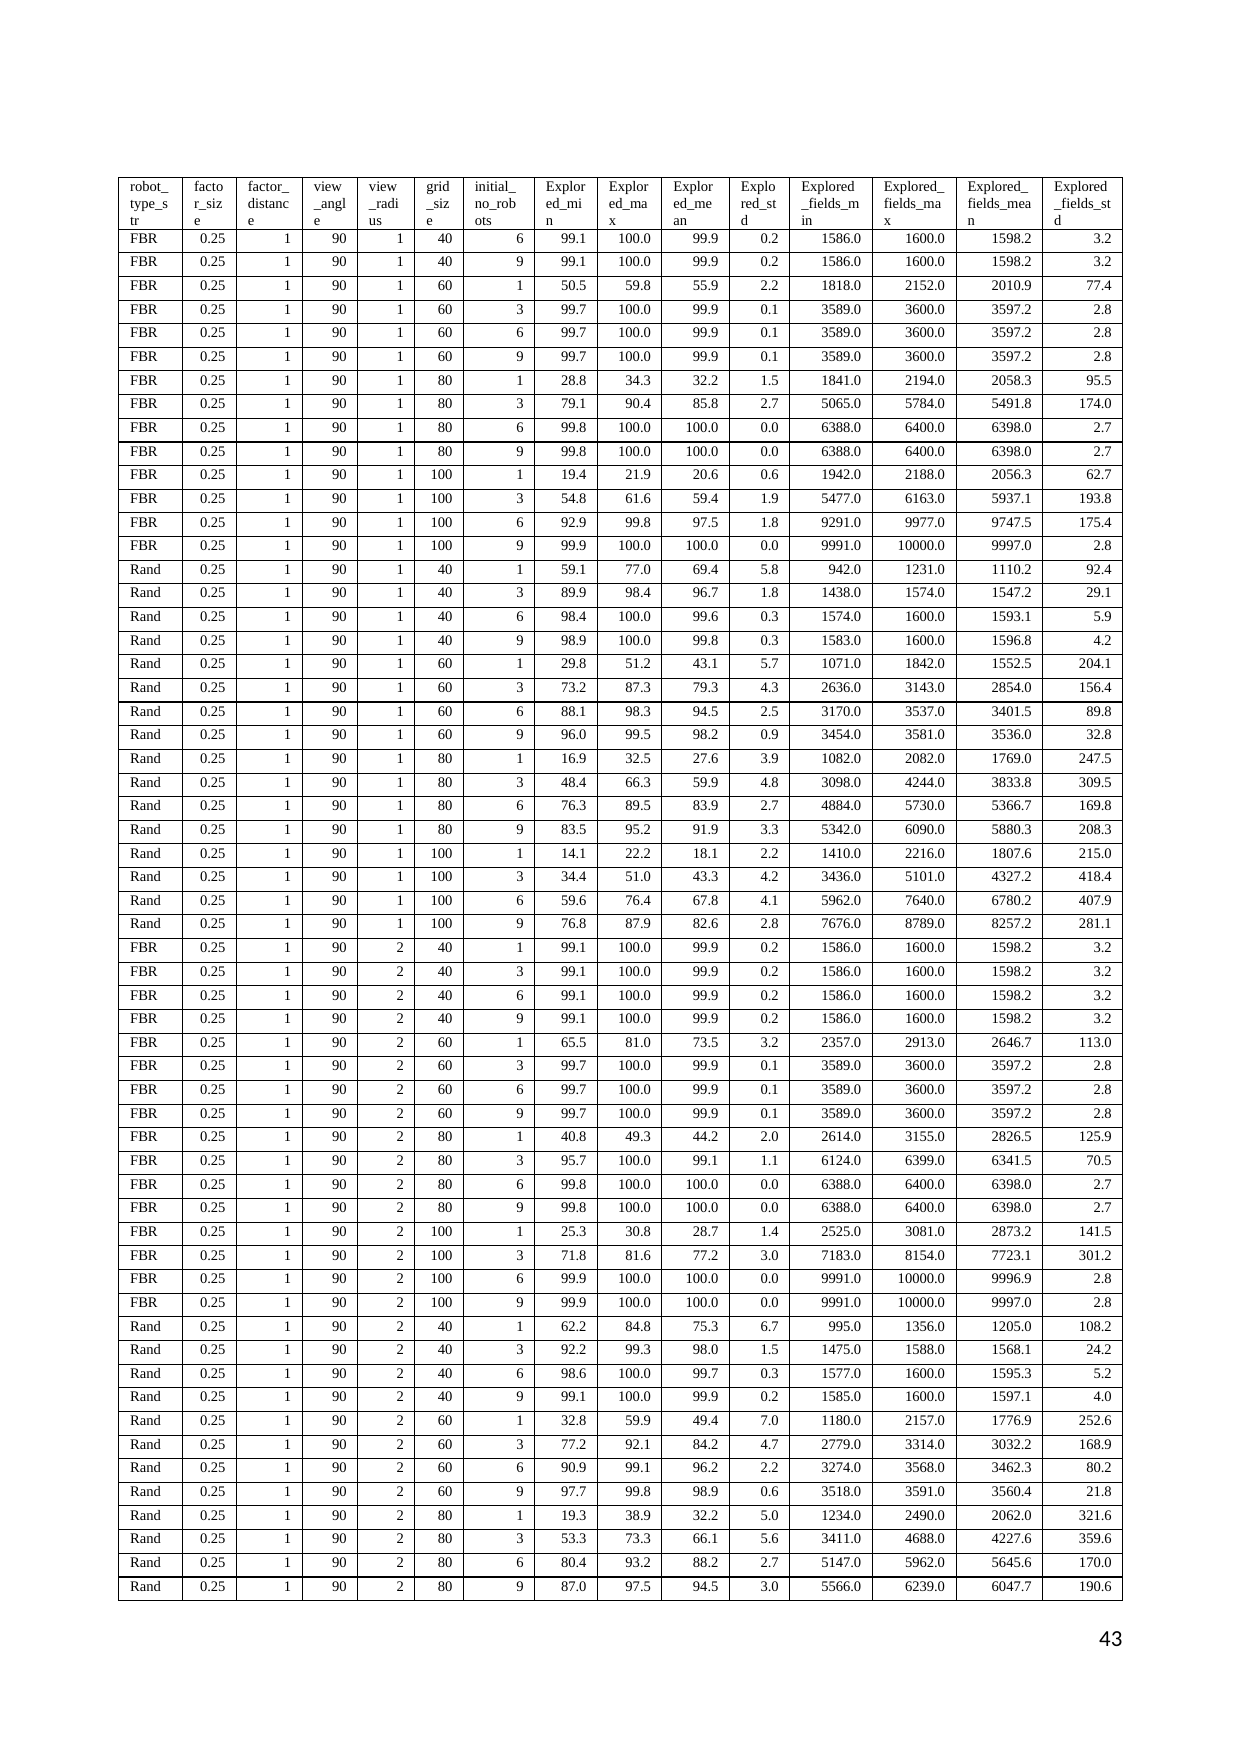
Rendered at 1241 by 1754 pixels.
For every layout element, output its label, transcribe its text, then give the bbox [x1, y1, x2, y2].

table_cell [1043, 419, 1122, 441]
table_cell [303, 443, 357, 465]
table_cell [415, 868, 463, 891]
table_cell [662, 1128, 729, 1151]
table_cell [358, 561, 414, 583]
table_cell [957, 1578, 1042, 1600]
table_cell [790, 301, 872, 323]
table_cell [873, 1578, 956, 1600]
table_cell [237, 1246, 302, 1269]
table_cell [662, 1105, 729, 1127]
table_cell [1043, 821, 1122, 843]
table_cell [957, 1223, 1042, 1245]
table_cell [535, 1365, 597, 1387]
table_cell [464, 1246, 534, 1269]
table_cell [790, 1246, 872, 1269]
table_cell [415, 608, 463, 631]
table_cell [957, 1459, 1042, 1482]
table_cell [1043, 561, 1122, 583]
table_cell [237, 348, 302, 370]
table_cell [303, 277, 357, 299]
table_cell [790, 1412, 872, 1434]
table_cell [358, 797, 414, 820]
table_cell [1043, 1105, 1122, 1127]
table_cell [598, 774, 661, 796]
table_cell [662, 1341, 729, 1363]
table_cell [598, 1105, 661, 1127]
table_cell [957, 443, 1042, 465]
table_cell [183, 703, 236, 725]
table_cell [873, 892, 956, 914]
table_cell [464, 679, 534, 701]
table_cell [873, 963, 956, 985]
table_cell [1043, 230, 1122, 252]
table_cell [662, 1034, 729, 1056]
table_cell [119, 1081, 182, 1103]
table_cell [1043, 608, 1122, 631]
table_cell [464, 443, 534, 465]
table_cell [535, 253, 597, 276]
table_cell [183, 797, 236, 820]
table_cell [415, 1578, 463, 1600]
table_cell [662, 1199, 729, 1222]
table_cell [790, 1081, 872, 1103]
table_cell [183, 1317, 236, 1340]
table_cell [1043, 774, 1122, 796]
table_header robot_type_str [119, 178, 182, 228]
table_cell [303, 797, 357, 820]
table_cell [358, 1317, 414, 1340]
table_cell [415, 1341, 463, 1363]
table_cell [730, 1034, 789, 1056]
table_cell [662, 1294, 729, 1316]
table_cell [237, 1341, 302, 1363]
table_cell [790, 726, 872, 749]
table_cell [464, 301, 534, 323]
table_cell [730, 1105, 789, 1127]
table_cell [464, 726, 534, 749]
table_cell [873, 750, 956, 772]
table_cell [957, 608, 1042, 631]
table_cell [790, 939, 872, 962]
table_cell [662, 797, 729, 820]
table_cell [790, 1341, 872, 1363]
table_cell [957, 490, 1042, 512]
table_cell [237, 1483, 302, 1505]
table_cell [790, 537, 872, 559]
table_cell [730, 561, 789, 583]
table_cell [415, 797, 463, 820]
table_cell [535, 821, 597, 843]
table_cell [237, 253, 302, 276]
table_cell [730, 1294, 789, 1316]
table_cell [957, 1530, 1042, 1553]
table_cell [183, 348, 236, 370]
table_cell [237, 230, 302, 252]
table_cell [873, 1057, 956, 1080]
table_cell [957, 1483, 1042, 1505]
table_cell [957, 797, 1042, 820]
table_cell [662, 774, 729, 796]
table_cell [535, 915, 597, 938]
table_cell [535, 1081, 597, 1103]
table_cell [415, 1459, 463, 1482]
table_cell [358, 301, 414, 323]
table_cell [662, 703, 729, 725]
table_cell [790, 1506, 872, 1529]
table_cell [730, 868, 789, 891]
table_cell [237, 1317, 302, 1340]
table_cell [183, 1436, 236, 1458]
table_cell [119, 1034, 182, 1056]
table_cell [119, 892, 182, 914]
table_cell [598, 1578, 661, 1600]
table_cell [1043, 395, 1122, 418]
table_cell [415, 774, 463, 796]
table_header Explored_fields_max [873, 178, 956, 228]
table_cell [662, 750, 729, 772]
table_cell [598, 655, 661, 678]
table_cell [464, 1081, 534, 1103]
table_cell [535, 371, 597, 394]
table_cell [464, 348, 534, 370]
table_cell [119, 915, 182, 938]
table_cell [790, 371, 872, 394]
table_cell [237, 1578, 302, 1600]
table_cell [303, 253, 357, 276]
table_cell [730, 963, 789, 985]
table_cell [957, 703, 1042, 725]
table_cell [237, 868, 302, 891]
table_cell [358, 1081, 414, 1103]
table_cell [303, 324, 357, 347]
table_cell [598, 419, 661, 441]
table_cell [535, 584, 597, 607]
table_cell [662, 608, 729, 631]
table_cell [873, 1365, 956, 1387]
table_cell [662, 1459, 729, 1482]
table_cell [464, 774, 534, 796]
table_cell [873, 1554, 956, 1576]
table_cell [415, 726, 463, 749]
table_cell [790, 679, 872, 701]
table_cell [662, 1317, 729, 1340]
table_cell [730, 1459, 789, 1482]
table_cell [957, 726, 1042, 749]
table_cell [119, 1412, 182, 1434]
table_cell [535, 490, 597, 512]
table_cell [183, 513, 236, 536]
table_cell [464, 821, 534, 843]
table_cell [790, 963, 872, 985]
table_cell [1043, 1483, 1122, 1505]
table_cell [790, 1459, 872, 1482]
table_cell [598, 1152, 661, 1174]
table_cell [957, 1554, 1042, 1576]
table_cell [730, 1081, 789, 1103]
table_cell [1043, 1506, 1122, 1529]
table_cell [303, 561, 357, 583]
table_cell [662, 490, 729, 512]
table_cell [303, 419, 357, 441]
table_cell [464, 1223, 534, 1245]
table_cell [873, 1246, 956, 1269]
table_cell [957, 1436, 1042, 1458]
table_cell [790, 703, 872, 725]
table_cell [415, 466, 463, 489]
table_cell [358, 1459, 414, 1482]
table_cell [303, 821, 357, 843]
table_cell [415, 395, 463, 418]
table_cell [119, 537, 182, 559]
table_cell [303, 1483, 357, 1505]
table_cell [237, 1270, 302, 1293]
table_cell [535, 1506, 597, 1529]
table_header factor_size [183, 178, 236, 228]
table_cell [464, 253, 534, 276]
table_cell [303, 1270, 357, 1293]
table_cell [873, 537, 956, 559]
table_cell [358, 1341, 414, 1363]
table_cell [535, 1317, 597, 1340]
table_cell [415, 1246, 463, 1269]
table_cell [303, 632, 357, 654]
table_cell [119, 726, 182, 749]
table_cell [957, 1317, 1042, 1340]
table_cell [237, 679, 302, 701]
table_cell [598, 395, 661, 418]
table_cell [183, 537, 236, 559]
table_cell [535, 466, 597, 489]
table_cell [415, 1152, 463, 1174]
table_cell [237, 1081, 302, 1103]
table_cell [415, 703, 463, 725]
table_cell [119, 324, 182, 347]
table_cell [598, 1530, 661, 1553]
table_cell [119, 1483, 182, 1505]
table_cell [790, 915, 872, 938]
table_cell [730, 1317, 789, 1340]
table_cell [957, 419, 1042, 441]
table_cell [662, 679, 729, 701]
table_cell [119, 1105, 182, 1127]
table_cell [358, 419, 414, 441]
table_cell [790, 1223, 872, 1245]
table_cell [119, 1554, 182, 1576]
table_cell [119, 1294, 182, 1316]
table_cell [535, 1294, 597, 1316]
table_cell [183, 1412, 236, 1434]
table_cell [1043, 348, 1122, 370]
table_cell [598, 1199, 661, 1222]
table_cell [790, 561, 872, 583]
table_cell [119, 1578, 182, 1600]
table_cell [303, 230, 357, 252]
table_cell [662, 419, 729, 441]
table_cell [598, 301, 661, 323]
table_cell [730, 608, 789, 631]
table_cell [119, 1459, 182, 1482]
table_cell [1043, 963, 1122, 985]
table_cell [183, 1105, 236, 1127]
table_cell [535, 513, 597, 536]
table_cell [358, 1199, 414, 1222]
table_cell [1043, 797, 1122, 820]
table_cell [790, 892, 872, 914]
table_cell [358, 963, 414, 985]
table_header factor_distance [237, 178, 302, 228]
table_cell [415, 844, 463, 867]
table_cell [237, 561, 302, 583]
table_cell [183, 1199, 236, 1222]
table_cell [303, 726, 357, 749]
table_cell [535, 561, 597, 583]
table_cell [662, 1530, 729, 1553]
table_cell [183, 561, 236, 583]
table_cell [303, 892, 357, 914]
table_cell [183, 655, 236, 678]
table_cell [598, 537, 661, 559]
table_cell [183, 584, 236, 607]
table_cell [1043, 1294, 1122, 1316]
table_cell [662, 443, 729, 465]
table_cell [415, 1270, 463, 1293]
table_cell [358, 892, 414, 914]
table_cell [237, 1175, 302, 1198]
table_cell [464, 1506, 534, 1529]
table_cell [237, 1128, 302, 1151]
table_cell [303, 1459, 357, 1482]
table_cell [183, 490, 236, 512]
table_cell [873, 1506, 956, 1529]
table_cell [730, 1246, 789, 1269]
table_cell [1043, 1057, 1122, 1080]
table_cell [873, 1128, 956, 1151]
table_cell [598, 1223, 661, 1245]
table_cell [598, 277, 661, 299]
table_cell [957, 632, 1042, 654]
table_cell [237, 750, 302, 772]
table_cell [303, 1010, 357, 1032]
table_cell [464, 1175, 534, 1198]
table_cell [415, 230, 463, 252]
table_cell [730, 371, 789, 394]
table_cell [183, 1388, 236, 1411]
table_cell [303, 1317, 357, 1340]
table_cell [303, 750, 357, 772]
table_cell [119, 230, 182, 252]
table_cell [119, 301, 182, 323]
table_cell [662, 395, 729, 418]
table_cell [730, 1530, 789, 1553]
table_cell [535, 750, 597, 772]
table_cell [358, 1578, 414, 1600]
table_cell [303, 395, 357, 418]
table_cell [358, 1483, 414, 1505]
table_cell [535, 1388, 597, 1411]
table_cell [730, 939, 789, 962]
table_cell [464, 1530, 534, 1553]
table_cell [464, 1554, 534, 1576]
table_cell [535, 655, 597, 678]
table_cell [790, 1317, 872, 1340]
table_header grid_size [415, 178, 463, 228]
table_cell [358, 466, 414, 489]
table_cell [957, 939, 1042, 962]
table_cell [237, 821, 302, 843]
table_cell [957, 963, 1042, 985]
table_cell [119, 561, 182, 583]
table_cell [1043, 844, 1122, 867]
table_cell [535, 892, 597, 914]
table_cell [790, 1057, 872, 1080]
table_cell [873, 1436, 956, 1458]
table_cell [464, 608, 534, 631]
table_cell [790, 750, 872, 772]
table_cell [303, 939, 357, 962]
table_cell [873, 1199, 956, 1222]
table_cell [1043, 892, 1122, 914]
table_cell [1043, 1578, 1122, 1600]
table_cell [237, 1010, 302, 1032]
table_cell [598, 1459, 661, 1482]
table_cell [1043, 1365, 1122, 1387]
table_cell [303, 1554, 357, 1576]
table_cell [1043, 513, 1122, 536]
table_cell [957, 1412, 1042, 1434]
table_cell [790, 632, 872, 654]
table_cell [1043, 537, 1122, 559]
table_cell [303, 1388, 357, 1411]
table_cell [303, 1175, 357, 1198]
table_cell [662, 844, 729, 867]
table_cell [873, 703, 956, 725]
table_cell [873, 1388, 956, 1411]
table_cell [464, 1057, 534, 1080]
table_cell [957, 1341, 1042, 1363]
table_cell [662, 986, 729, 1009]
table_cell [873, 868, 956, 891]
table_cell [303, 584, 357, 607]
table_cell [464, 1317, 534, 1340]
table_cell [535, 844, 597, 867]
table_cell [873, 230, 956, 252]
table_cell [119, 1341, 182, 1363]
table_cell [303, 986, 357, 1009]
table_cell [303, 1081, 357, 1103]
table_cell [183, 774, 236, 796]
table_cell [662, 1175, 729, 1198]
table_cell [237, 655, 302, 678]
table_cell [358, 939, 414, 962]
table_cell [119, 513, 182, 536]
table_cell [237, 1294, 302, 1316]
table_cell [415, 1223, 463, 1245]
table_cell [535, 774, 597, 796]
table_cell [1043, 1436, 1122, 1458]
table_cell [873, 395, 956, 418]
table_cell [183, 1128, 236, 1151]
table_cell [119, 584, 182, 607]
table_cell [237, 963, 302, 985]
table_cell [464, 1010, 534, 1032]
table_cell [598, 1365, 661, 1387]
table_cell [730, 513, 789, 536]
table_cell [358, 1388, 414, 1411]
table_header view_angle [303, 178, 357, 228]
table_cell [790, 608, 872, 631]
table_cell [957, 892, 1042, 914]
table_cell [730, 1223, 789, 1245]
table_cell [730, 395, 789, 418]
table_header Explored_fields_mean [957, 178, 1042, 228]
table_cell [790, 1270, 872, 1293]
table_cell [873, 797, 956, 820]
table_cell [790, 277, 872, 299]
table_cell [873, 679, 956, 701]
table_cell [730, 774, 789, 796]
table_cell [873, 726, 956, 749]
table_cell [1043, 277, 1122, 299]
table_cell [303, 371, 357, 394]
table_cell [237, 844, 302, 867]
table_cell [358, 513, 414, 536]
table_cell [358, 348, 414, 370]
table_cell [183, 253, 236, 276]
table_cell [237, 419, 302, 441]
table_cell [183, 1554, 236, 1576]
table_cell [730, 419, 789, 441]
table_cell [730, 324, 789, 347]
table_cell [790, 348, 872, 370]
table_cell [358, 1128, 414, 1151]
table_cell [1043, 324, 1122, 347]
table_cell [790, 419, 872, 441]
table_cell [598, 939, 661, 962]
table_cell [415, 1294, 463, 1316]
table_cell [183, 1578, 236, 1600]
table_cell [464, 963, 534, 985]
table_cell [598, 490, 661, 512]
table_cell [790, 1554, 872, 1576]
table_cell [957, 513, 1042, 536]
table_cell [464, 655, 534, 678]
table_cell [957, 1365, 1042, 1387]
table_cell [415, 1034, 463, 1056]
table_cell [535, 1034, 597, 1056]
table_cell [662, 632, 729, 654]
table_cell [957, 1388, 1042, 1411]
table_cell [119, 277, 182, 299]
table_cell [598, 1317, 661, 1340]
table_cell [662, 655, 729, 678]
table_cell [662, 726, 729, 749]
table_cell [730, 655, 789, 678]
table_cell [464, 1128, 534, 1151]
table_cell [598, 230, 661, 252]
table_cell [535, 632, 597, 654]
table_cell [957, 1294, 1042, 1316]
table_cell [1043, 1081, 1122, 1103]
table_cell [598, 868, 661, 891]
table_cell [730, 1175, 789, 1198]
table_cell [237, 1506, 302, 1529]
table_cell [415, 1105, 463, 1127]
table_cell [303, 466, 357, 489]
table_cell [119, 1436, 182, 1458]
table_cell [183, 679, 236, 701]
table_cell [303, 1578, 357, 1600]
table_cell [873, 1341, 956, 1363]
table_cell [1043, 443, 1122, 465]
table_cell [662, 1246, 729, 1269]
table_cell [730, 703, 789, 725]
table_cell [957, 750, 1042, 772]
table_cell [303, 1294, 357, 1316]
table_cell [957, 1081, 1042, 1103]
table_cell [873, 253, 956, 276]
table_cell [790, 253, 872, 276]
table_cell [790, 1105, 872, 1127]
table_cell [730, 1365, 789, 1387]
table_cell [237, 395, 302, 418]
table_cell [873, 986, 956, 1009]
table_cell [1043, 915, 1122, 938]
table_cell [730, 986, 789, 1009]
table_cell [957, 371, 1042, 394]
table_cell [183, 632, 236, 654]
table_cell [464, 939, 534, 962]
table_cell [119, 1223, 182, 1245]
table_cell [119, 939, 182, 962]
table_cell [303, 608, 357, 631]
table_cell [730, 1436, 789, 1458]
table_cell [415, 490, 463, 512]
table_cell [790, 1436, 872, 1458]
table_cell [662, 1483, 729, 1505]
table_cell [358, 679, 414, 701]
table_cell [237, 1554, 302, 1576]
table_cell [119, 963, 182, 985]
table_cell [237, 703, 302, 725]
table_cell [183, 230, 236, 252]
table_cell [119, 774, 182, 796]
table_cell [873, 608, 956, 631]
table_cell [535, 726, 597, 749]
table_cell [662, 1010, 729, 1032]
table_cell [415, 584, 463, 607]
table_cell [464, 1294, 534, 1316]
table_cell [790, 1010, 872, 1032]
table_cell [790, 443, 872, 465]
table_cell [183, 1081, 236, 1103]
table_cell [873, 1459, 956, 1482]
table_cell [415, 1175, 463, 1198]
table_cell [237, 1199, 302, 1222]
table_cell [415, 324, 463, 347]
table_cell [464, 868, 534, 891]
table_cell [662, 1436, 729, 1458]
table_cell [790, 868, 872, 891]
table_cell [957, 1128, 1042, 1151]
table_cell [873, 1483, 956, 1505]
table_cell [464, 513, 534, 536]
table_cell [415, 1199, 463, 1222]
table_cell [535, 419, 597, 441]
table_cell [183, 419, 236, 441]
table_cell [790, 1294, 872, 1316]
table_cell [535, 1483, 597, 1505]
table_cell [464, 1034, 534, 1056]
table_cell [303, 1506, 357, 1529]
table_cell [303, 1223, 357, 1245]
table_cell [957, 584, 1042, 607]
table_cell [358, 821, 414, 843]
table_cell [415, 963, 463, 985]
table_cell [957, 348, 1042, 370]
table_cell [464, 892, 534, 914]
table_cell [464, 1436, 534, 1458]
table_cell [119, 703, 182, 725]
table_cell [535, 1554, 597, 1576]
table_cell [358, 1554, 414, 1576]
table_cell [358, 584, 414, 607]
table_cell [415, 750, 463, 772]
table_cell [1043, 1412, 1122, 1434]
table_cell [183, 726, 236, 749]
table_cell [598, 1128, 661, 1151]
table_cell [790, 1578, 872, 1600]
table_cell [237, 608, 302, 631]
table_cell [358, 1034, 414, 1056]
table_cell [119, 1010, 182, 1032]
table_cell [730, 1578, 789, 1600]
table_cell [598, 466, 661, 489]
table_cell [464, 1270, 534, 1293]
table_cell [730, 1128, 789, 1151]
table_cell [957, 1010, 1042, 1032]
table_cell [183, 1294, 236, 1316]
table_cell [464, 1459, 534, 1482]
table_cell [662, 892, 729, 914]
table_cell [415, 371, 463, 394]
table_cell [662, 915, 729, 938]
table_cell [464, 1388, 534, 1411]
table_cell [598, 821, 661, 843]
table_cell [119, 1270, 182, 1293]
table_header Explored_std [730, 178, 789, 228]
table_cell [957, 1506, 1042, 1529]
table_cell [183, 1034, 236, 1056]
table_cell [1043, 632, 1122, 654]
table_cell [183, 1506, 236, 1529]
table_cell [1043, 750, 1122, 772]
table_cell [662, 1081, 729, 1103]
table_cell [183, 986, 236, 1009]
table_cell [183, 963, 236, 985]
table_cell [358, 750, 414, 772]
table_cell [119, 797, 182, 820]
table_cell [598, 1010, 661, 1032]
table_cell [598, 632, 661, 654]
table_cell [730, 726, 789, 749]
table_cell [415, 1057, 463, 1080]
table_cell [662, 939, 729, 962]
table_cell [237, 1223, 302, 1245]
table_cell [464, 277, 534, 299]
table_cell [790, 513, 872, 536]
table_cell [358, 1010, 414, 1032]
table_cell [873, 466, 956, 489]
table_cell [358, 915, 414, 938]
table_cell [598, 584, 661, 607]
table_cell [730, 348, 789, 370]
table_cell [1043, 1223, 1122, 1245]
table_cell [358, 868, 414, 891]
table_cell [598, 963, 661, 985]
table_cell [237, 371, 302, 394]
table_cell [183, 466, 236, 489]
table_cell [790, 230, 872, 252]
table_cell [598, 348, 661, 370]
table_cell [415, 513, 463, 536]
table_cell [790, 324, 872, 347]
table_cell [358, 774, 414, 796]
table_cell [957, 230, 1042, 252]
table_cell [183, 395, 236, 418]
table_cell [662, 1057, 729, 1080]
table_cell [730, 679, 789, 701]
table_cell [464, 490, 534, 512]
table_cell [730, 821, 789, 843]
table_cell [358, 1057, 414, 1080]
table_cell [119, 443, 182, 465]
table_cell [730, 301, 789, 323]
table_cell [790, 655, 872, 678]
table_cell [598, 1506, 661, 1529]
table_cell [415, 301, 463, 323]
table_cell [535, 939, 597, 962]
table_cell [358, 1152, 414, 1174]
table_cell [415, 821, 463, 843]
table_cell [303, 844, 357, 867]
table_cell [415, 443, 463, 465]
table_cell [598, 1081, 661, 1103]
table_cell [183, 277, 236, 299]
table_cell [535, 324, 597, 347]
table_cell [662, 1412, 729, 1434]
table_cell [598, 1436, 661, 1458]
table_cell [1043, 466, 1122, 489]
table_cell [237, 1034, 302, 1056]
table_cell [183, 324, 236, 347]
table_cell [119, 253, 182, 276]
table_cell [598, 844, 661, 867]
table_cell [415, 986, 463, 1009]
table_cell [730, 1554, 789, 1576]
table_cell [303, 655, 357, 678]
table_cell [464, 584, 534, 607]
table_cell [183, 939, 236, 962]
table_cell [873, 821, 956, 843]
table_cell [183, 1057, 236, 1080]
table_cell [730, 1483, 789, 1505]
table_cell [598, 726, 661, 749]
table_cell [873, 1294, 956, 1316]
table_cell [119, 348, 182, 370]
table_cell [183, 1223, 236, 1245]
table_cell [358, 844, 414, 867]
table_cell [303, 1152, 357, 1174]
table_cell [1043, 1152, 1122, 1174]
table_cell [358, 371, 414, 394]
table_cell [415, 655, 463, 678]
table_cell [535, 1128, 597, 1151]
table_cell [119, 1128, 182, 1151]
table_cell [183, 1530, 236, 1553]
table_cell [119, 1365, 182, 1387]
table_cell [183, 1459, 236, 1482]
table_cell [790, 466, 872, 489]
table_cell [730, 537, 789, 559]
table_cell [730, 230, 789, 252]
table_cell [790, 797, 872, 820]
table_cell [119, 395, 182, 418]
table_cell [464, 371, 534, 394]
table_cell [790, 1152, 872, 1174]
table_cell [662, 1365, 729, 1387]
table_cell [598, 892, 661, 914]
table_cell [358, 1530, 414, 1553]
table_header initial_no_robots [464, 178, 534, 228]
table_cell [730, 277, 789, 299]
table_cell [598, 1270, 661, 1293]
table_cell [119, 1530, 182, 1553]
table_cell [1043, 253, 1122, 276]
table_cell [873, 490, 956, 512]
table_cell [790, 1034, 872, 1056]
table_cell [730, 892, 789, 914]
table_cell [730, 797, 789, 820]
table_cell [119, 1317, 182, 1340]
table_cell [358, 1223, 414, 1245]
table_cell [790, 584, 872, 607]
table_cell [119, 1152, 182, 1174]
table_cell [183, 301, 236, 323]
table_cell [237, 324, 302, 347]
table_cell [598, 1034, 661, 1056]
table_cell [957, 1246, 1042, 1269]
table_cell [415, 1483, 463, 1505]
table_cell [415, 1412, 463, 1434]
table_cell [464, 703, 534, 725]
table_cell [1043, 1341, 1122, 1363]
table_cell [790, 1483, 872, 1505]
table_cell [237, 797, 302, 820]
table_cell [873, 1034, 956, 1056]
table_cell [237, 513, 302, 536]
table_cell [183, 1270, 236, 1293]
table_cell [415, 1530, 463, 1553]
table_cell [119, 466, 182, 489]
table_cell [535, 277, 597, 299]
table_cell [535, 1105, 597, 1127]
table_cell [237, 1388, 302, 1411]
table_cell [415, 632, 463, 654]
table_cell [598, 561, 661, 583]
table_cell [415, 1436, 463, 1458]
table_header Explored_min [535, 178, 597, 228]
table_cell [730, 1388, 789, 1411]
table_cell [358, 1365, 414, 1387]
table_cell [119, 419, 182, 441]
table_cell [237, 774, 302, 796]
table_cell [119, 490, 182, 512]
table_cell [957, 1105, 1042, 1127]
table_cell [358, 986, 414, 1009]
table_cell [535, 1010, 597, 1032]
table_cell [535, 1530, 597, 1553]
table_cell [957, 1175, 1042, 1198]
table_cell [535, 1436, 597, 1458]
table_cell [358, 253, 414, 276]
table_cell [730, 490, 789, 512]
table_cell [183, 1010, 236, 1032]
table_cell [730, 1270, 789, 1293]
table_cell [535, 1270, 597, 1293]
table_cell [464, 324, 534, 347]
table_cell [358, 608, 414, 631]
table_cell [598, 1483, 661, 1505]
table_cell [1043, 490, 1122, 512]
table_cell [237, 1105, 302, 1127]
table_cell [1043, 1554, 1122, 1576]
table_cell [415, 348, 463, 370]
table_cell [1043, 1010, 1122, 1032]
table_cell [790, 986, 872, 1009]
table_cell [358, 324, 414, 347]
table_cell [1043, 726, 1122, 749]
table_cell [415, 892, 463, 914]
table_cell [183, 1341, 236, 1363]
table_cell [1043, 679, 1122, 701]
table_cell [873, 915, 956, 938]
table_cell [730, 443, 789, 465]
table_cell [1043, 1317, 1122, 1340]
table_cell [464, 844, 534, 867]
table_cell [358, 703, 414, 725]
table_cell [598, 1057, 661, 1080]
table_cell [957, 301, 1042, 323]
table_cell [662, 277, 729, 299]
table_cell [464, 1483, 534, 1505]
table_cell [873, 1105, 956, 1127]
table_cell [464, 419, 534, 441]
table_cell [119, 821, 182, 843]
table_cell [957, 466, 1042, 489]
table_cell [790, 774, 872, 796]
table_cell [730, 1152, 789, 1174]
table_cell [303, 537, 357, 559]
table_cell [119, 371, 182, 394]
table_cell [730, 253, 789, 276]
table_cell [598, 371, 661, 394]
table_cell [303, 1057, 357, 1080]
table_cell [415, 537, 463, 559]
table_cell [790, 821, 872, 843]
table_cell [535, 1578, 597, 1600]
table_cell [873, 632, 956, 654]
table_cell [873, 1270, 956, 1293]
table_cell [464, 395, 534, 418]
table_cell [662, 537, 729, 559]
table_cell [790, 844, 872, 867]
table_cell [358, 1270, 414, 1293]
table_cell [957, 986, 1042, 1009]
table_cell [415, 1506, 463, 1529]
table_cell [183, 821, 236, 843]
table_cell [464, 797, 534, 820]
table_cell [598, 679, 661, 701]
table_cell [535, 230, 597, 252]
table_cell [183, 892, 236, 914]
table_header Explored_mean [662, 178, 729, 228]
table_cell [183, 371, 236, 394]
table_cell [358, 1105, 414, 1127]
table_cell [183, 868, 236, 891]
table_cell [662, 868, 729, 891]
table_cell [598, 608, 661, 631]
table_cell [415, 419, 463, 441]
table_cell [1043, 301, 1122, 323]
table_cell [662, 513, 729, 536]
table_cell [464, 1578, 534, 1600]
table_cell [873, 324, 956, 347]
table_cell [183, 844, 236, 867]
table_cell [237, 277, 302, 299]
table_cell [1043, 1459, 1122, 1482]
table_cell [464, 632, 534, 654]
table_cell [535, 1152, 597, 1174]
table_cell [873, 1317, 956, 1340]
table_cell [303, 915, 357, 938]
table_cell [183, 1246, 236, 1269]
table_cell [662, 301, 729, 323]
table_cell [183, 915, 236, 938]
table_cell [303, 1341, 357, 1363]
table_header view_radius [358, 178, 414, 228]
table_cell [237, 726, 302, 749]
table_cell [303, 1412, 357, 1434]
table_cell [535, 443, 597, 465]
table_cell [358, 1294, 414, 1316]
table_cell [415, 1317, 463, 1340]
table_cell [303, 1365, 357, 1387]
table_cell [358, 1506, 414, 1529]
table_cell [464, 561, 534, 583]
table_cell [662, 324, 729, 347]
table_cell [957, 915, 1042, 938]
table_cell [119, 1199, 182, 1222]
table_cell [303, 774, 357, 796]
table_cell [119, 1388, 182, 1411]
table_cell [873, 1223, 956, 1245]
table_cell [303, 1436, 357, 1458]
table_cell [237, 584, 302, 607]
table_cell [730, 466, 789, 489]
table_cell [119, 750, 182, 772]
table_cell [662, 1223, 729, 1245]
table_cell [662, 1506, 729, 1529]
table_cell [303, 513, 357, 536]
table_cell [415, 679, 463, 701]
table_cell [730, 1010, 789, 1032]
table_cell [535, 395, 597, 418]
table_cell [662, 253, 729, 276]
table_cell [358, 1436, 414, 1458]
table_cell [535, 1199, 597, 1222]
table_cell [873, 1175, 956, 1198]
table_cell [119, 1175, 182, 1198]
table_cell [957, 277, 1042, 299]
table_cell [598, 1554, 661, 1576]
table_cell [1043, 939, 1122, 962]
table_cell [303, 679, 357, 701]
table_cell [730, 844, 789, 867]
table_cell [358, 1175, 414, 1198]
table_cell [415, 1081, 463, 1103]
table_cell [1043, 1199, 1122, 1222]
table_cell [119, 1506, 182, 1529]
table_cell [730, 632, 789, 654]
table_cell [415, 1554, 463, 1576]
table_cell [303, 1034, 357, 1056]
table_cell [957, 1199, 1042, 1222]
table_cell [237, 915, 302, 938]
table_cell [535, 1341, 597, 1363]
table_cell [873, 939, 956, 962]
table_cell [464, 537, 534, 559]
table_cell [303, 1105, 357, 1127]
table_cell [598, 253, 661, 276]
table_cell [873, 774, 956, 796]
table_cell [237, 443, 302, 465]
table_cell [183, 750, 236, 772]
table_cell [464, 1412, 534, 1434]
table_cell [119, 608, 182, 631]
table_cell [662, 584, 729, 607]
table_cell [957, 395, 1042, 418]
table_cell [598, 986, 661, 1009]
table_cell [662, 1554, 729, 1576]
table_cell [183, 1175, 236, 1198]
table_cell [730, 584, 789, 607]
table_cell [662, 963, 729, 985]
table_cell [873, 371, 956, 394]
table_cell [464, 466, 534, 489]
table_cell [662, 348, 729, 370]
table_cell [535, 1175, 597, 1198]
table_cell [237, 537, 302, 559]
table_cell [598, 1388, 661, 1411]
table_header Explored_fields_min [790, 178, 872, 228]
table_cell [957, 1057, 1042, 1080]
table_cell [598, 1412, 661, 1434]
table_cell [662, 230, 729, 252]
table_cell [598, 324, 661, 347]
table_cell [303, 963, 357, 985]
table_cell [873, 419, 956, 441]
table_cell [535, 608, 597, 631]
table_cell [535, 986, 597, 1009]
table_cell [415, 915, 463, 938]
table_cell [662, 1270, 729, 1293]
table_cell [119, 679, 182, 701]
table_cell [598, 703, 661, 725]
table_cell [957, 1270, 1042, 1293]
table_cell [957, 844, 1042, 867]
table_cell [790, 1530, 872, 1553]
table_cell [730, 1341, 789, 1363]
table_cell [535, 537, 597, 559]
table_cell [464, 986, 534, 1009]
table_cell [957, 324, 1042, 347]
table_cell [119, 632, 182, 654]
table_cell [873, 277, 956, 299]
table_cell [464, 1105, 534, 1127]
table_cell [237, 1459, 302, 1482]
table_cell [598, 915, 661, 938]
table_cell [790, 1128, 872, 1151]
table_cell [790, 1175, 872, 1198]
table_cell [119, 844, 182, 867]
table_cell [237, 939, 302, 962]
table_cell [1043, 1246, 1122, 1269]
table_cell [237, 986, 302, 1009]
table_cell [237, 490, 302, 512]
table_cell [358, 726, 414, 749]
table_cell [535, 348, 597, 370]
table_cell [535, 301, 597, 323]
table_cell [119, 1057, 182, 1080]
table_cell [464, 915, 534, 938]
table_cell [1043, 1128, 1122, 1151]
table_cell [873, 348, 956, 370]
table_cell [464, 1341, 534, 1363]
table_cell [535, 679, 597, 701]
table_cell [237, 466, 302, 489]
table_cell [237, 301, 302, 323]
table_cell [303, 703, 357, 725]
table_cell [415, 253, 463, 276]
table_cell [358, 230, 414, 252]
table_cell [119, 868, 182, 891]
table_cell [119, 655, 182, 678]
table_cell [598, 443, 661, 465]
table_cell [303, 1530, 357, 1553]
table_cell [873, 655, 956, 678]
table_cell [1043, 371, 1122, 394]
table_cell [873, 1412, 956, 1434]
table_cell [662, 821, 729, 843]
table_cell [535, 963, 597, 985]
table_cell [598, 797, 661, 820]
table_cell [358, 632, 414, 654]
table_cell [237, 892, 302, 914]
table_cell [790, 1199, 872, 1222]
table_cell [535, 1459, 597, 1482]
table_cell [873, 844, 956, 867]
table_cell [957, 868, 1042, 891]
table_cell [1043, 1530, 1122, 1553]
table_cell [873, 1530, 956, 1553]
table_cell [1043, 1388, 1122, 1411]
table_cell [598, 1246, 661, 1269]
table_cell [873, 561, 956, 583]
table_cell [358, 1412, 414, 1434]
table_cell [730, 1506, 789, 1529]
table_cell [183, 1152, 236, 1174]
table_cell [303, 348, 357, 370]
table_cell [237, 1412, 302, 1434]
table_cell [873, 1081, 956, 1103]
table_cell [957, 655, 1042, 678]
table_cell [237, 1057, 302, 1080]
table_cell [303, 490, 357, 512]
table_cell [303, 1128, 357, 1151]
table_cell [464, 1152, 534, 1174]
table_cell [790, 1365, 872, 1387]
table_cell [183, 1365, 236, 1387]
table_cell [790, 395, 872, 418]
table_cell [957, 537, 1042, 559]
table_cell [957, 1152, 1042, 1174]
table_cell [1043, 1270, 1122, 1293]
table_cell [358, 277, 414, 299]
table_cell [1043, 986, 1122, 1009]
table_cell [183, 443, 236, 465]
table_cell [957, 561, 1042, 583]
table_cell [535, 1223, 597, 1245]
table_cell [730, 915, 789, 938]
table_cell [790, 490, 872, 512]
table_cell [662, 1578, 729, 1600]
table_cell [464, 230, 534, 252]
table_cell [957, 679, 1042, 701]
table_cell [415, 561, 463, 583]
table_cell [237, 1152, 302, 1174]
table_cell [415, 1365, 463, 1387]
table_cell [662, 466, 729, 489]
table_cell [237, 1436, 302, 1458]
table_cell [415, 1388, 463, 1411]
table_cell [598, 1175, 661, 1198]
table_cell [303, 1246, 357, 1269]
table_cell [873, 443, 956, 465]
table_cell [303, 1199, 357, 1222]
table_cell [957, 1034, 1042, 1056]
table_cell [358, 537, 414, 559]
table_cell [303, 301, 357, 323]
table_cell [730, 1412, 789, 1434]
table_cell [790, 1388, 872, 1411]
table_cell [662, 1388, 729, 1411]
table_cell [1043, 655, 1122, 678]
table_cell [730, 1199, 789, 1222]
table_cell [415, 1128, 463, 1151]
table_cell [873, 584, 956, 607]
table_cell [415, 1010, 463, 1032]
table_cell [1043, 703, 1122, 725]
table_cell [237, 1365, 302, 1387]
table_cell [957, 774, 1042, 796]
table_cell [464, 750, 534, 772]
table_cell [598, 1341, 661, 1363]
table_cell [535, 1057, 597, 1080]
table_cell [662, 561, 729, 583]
table_header Explored_max [598, 178, 661, 228]
table_header Explored_fields_std [1043, 178, 1122, 228]
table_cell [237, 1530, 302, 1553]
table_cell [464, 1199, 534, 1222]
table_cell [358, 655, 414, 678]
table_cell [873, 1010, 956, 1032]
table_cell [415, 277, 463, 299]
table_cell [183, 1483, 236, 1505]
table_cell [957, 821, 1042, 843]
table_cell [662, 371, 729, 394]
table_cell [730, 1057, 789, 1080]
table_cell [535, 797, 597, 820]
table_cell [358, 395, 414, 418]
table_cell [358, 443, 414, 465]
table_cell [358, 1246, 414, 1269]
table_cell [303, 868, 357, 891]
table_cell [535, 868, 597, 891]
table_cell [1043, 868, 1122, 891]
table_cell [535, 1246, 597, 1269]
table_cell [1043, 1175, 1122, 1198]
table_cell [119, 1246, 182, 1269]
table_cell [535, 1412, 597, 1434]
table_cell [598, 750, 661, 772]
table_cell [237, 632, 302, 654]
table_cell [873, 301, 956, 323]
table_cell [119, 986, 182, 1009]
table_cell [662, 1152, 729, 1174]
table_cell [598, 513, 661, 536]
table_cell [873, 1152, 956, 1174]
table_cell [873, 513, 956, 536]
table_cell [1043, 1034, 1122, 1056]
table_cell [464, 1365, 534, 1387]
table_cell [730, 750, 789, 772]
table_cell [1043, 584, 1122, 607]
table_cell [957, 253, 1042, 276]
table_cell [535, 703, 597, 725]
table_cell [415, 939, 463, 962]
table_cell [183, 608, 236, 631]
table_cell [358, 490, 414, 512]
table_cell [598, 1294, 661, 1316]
